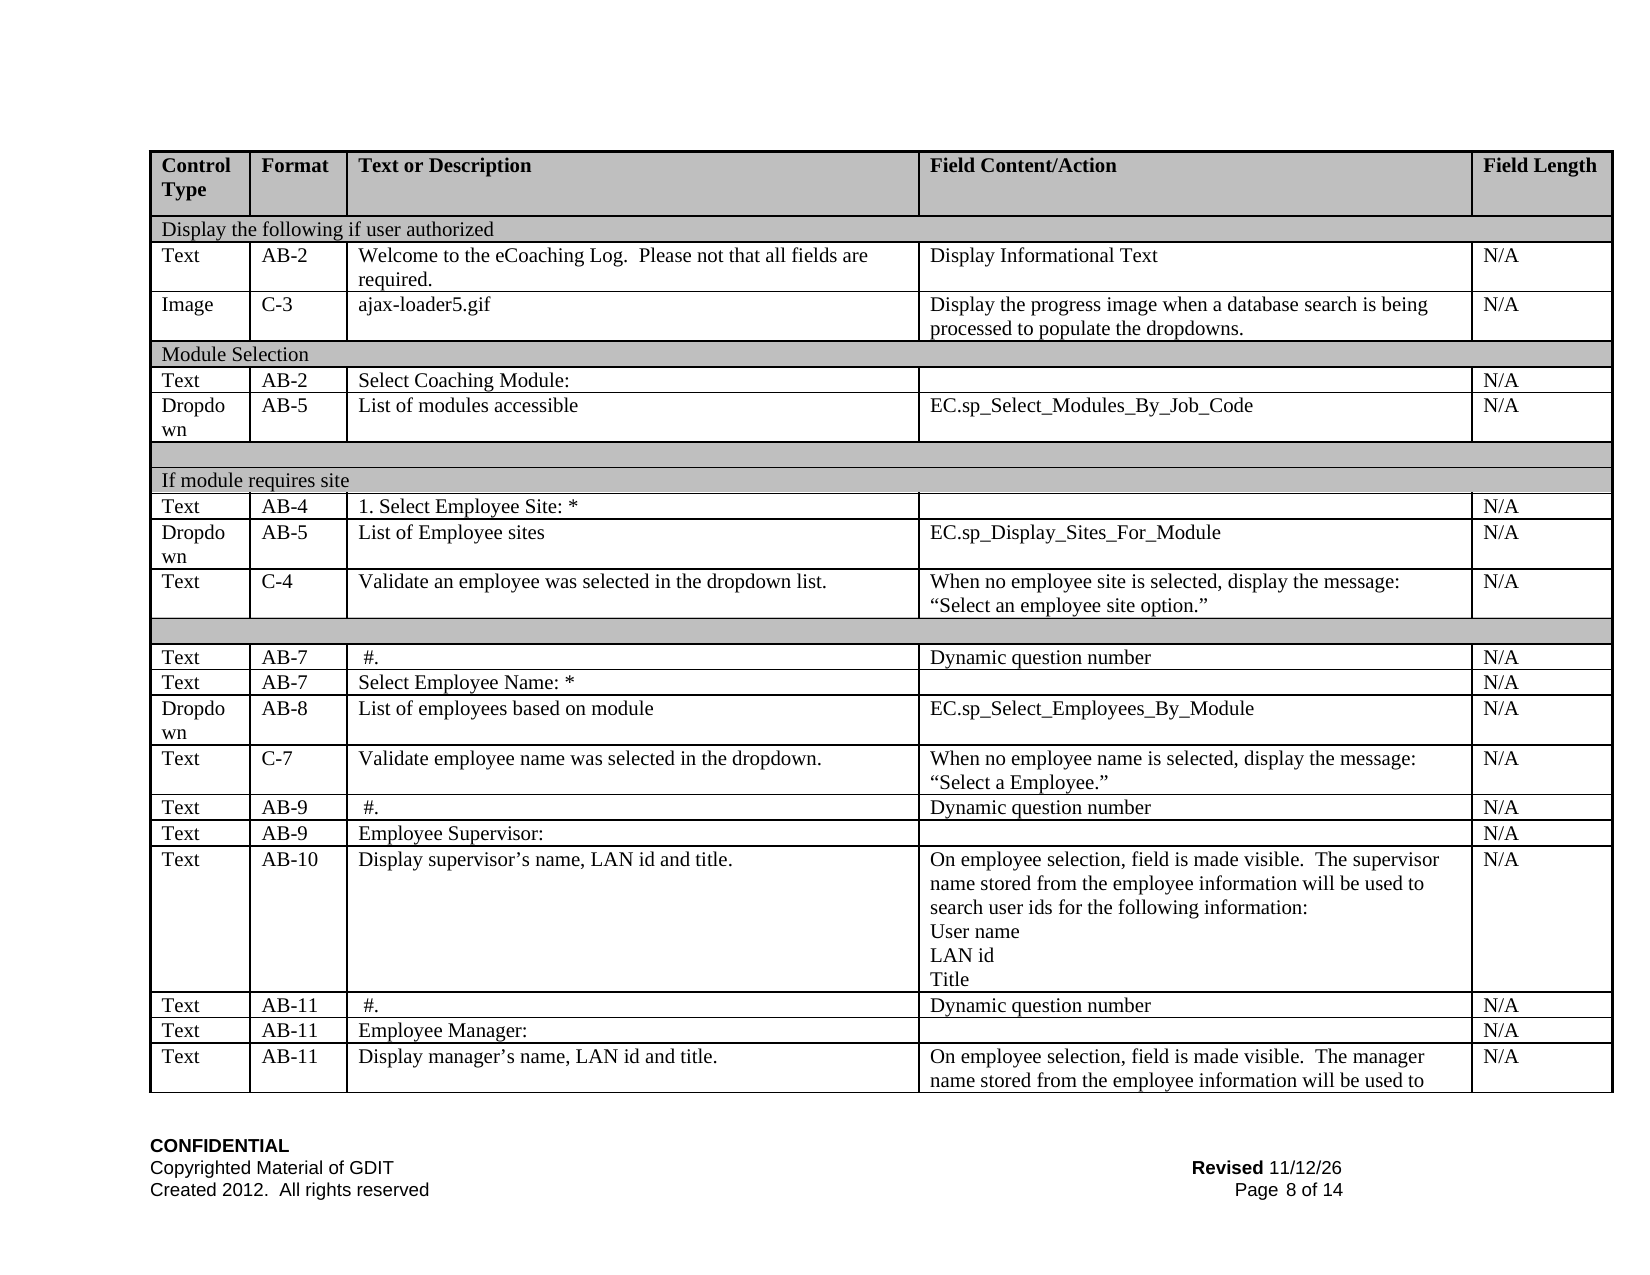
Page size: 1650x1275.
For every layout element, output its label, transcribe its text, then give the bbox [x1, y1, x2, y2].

table_cell AB-7 [251, 670, 346, 694]
table_cell Dropdown [152, 696, 249, 744]
table_cell Text [152, 821, 249, 845]
table_cell #. [348, 645, 918, 669]
table_cell Text [152, 645, 249, 669]
table_cell AB-11 [251, 1018, 346, 1042]
table_cell Validate employee name was selected in the dropdown. [348, 746, 918, 794]
table_header Field Content/Action [920, 153, 1471, 215]
table_cell AB-2 [251, 368, 346, 392]
table_cell AB-11 [251, 993, 346, 1017]
table_cell Select Employee Name: * [348, 670, 918, 694]
table_cell Select Coaching Module: [348, 368, 918, 392]
table_cell N/A [1473, 1018, 1611, 1042]
table_cell N/A [1473, 993, 1611, 1017]
table_cell Display supervisor’s name, LAN id and title. [348, 847, 918, 991]
table_cell If module requires site [152, 468, 1611, 492]
table_cell Image [152, 292, 249, 340]
table_cell Text [152, 993, 249, 1017]
table_cell #. [348, 795, 918, 819]
table_cell C-4 [251, 570, 346, 617]
table_cell N/A [1473, 645, 1611, 669]
table_header Text or Description [348, 153, 918, 215]
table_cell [348, 1044, 918, 1092]
table_cell N/A [1473, 795, 1611, 819]
table_cell ajax-loader5.gif [348, 292, 918, 340]
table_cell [920, 1044, 1471, 1092]
table_cell [152, 619, 1611, 643]
table_cell Text [152, 1044, 249, 1092]
table_cell Employee Manager: [348, 1018, 918, 1042]
table_cell N/A [1473, 670, 1611, 694]
table_header Field Length [1473, 153, 1611, 215]
table_cell C-3 [251, 292, 346, 340]
table_cell Welcome to the eCoaching Log. Please not that all fields are required. [348, 243, 918, 291]
table_cell [152, 443, 1611, 467]
table_cell AB-11 [251, 1044, 346, 1092]
table_cell AB-2 [251, 243, 346, 291]
table_cell When no employee name is selected, display the message: “Select a Employee.” [920, 746, 1471, 794]
table_cell On employee selection, field is made visible. The supervisor name stored from the employee information will be used to search user ids for the following information: User name LAN id Title [920, 847, 1471, 991]
table_cell EC.sp_Display_Sites_For_Module [920, 520, 1471, 568]
table_header Format [251, 153, 346, 215]
table_cell Text [152, 570, 249, 617]
table_cell List of employees based on module [348, 696, 918, 744]
table_cell Dynamic question number [920, 645, 1471, 669]
table_cell N/A [1473, 696, 1611, 744]
table_cell Text [152, 1018, 249, 1042]
table_cell EC.sp_Select_Employees_By_Module [920, 696, 1471, 744]
table_cell N/A [1473, 821, 1611, 845]
table_cell Text [152, 847, 249, 991]
table_cell AB-7 [251, 645, 346, 669]
table_cell Text [152, 243, 249, 291]
table_cell C-7 [251, 746, 346, 794]
table_cell [920, 670, 1471, 694]
table_cell N/A [1473, 243, 1611, 291]
table_cell List of Employee sites [348, 520, 918, 568]
table_cell [920, 368, 1471, 392]
table_cell List of modules accessible [348, 393, 918, 441]
table_cell N/A [1473, 520, 1611, 568]
table_cell N/A [1473, 570, 1611, 617]
table_cell Dynamic question number [920, 795, 1471, 819]
table_cell 1. Select Employee Site: * [348, 494, 918, 518]
table_cell [920, 1018, 1471, 1042]
table_cell AB-9 [251, 795, 346, 819]
table_cell Display Informational Text [920, 243, 1471, 291]
table_cell Dropdown [152, 393, 249, 441]
table_cell N/A [1473, 746, 1611, 794]
table_cell N/A [1473, 1044, 1611, 1092]
table_cell Text [152, 795, 249, 819]
table_cell AB-5 [251, 520, 346, 568]
table_cell Employee Supervisor: [348, 821, 918, 845]
table_cell N/A [1473, 292, 1611, 340]
table_cell Validate an employee was selected in the dropdown list. [348, 570, 918, 617]
table_header Control Type [152, 153, 249, 215]
table_cell AB-10 [251, 847, 346, 991]
table_cell AB-9 [251, 821, 346, 845]
table_cell N/A [1473, 847, 1611, 991]
table_cell [920, 821, 1471, 845]
table_cell N/A [1473, 368, 1611, 392]
table_cell Text [152, 746, 249, 794]
table_cell Text [152, 494, 249, 518]
table_cell N/A [1473, 494, 1611, 518]
table_cell AB-4 [251, 494, 346, 518]
table_cell Display the following if user authorized [152, 217, 1611, 241]
table_cell Dynamic question number [920, 993, 1471, 1017]
table_cell EC.sp_Select_Modules_By_Job_Code [920, 393, 1471, 441]
table_cell Display the progress image when a database search is being processed to populate the dropdowns. [920, 292, 1471, 340]
table_cell When no employee site is selected, display the message: “Select an employee site option.” [920, 570, 1471, 617]
table_cell #. [348, 993, 918, 1017]
table_cell AB-8 [251, 696, 346, 744]
table_cell N/A [1473, 393, 1611, 441]
table_cell Text [152, 368, 249, 392]
table_cell Text [152, 670, 249, 694]
table_cell AB-5 [251, 393, 346, 441]
table_cell Module Selection [152, 342, 1611, 366]
table_cell [920, 494, 1471, 518]
table_cell Dropdown [152, 520, 249, 568]
